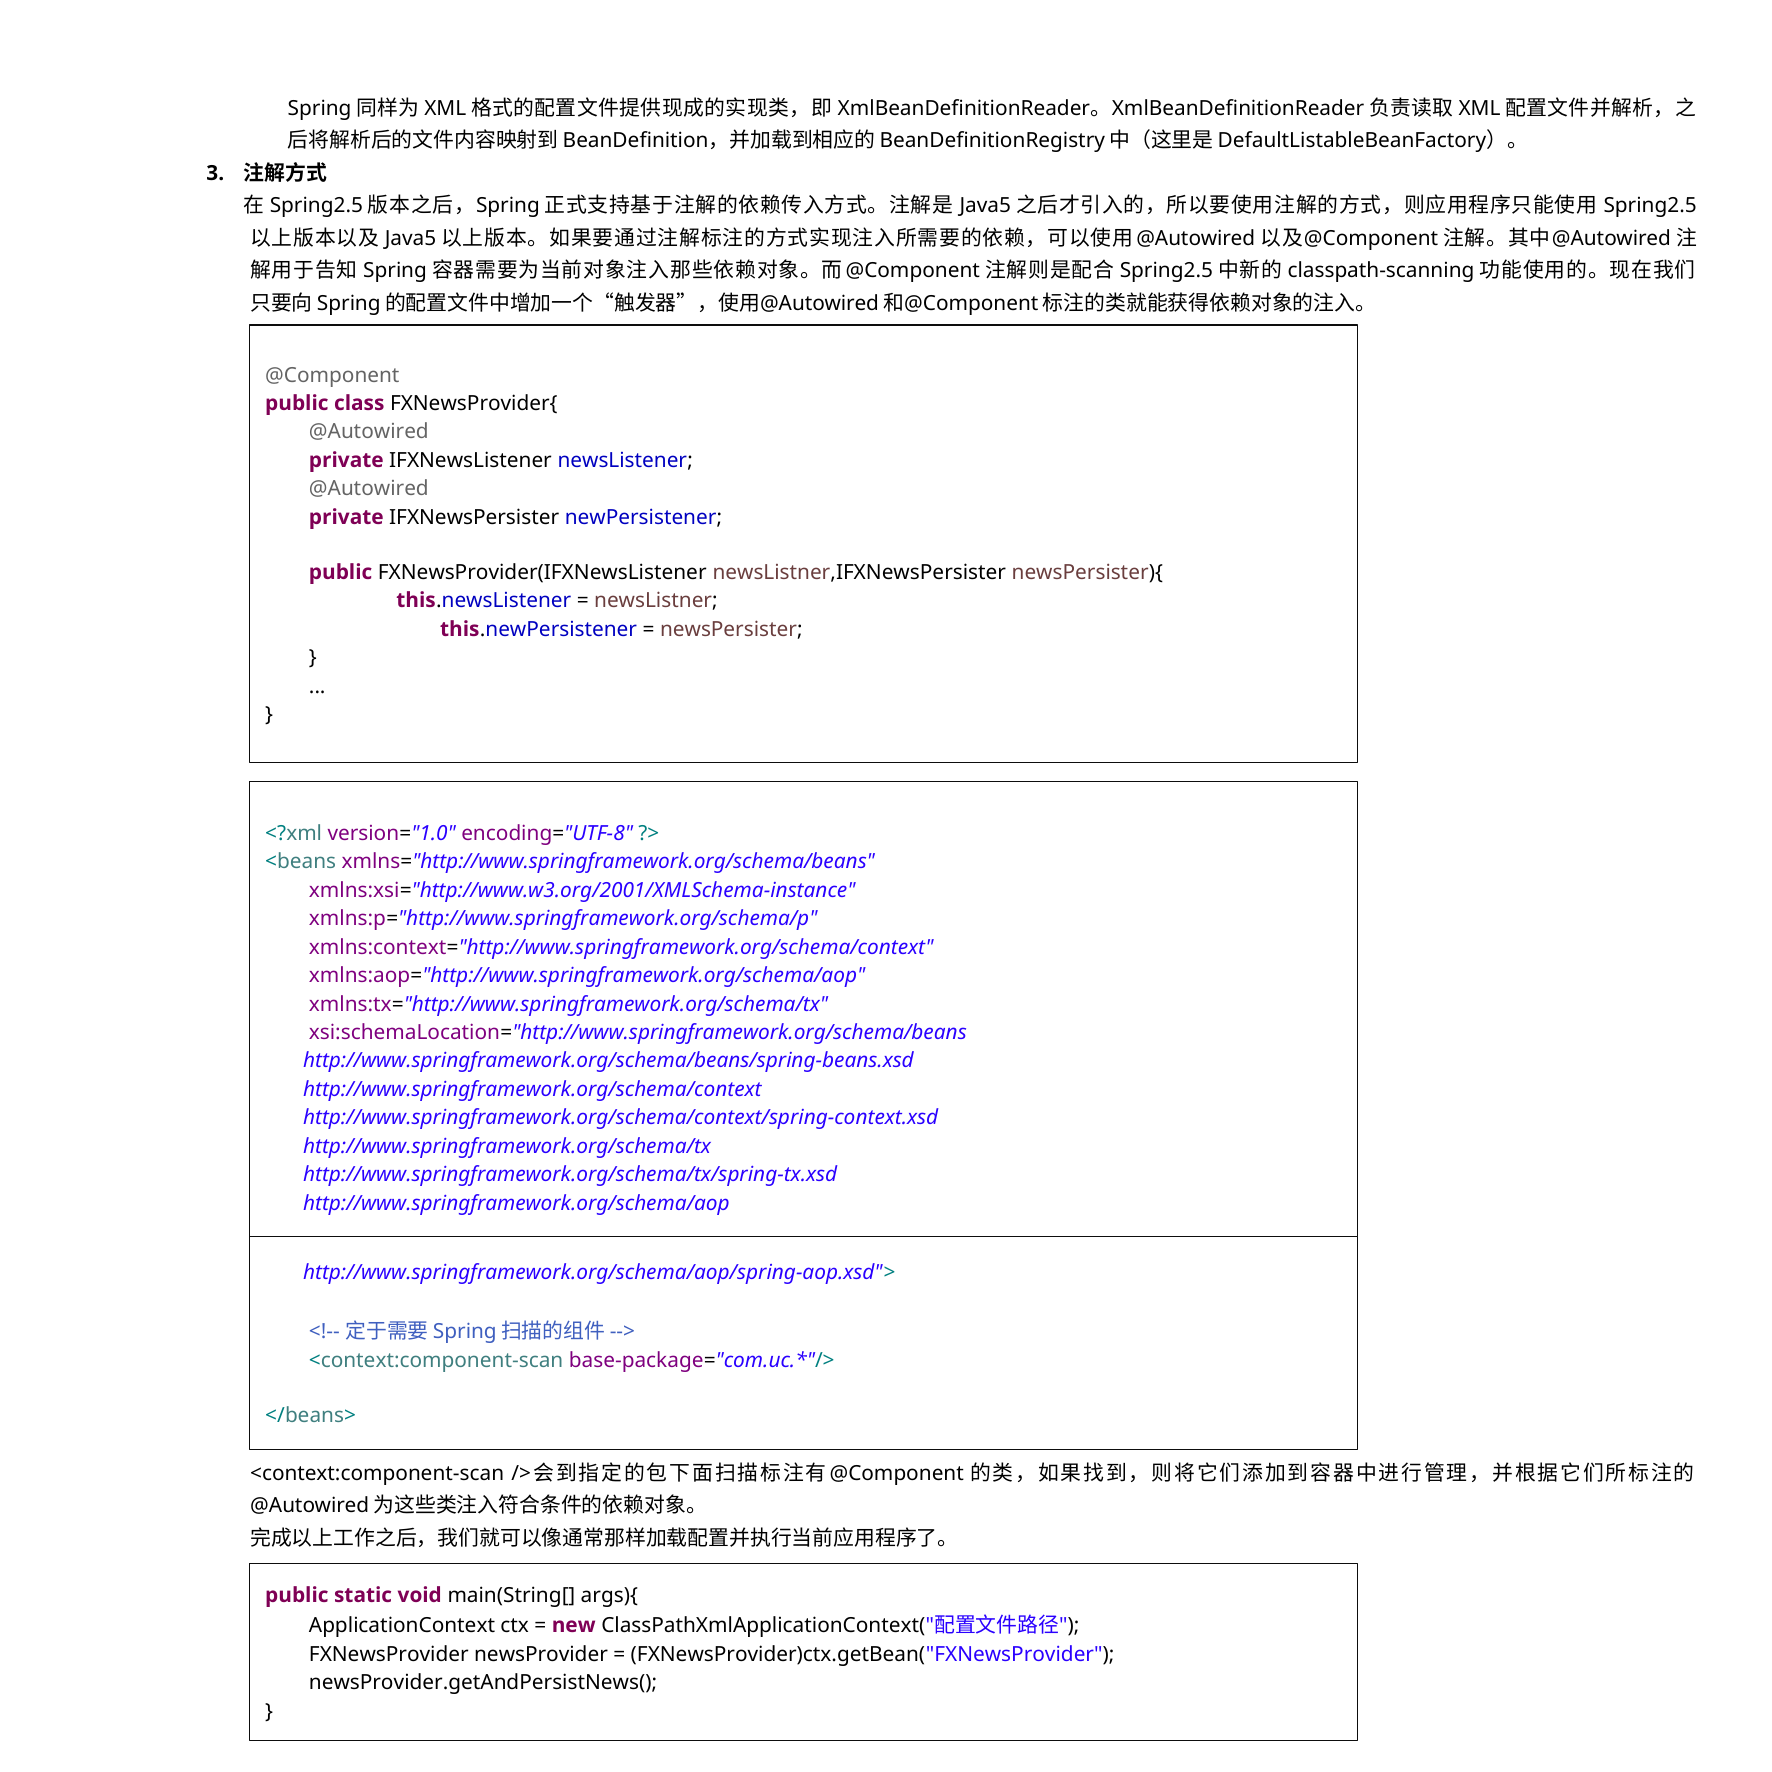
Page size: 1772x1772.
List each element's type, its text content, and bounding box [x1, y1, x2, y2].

list 注解方式 [206, 155, 1697, 187]
list Spring同样为XML格式的配置文件提供现成的实现类，即XmlBeanDefinitionReader。XmlBeanDefinitionReader负责读取XML配置文件并解析，之后将解析后的文件内容映射到BeanDefinition，并加载到相应的BeanDefinitionRegistry中（这里是DefaultListableBeanFactory）。 [287, 90, 1697, 155]
list 完成以上工作之后，我们就可以像通常那样加载配置并执行当前应用程序了。 [206, 1520, 1697, 1552]
list <context:component-scan />会到指定的包下面扫描标注有@Component的类，如果找到，则将它们添加到容器中进行管理，并根据它们所标注的 @Autowired为这些类注入符合条件的依赖对象。 [206, 1455, 1697, 1520]
list 在Spring2.5版本之后，Spring正式支持基于注解的依赖传入方式。注解是Java5之后才引入的，所以要使用注解的方式，则应用程序只能使用Spring2.5 以上版本以及Java5以上版本。如果要通过注解标注的方式实现注入所需要的依赖，可以使用@Autowired以及@Component注解。其中@Autowired注 解用于告知Spring容器需要为当前对象注入那些依赖对象。而@Component注解则是配合Spring2.5中新的classpath-scanning功能使用的。现在我们 只要向Spring的配置文件中增加一个“触发器”，使用@Autowired和@Component标注的类就能获得依赖对象的注入。 [244, 187, 1697, 317]
